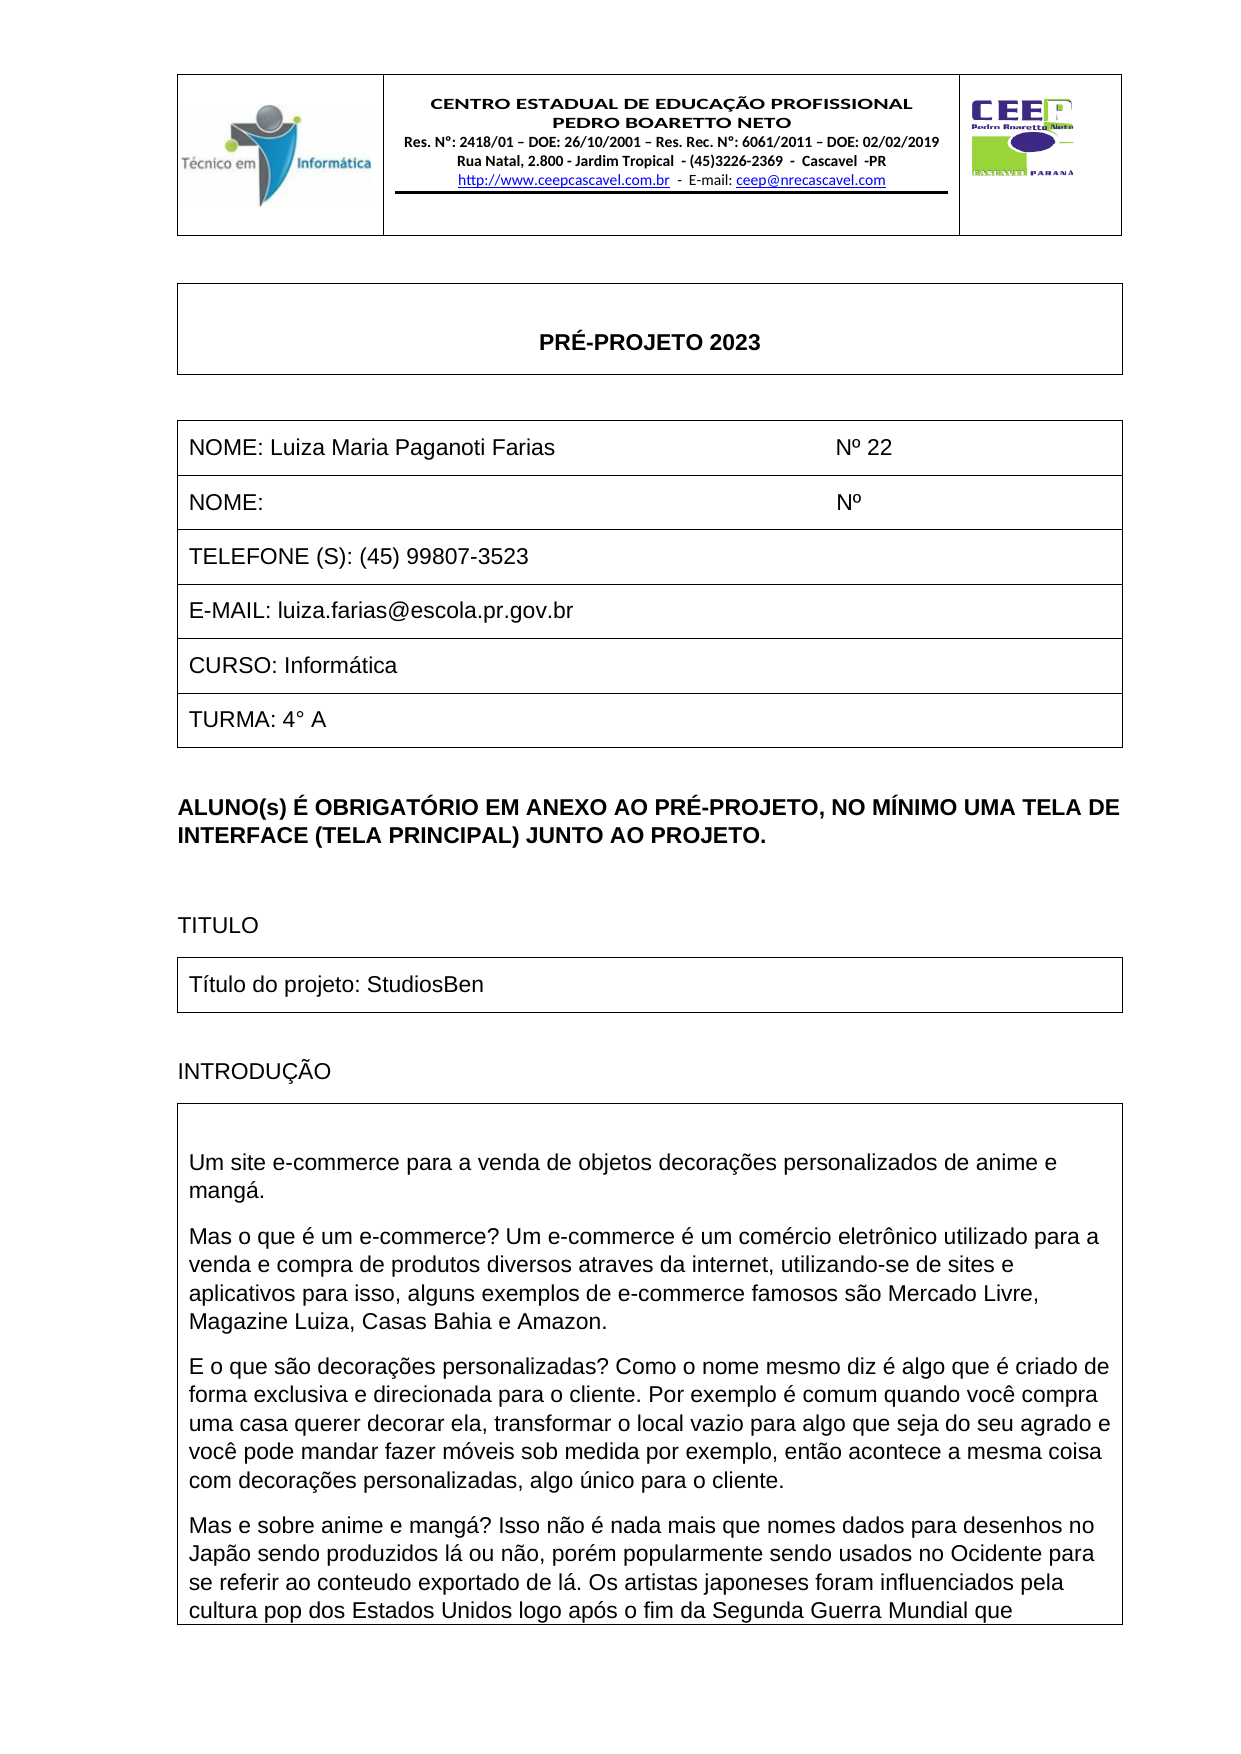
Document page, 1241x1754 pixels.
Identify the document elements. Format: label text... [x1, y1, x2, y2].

table_cell CURSO: Informática [178, 639, 1122, 693]
picture [181, 104, 371, 207]
table_cell E-MAIL: luiza.farias@escola.pr.gov.br [178, 585, 1122, 638]
table_cell NOME: Nº [178, 476, 1122, 529]
table_cell TURMA: 4° A [178, 694, 1122, 747]
table_header PRÉ-PROJETO 2023 [178, 284, 1122, 374]
text ALUNO(s) É OBRIGATÓRIO EM ANEXO AO PRÉ-PROJETO, NO MÍNIMO UMA TELA DE INTERFACE (TELA PRINCIPAL) JUNTO AO PROJETO. [177, 793, 1122, 848]
table_cell TELEFONE (S): (45) 99807-3523 [178, 530, 1122, 584]
text INTRODUÇÃO [177, 1058, 1122, 1084]
table_header Título do projeto: StudiosBen [178, 958, 1122, 1012]
table_header NOME: Luiza Maria Paganoti Farias Nº 22 [178, 421, 1122, 475]
text TITULO [177, 912, 1122, 938]
